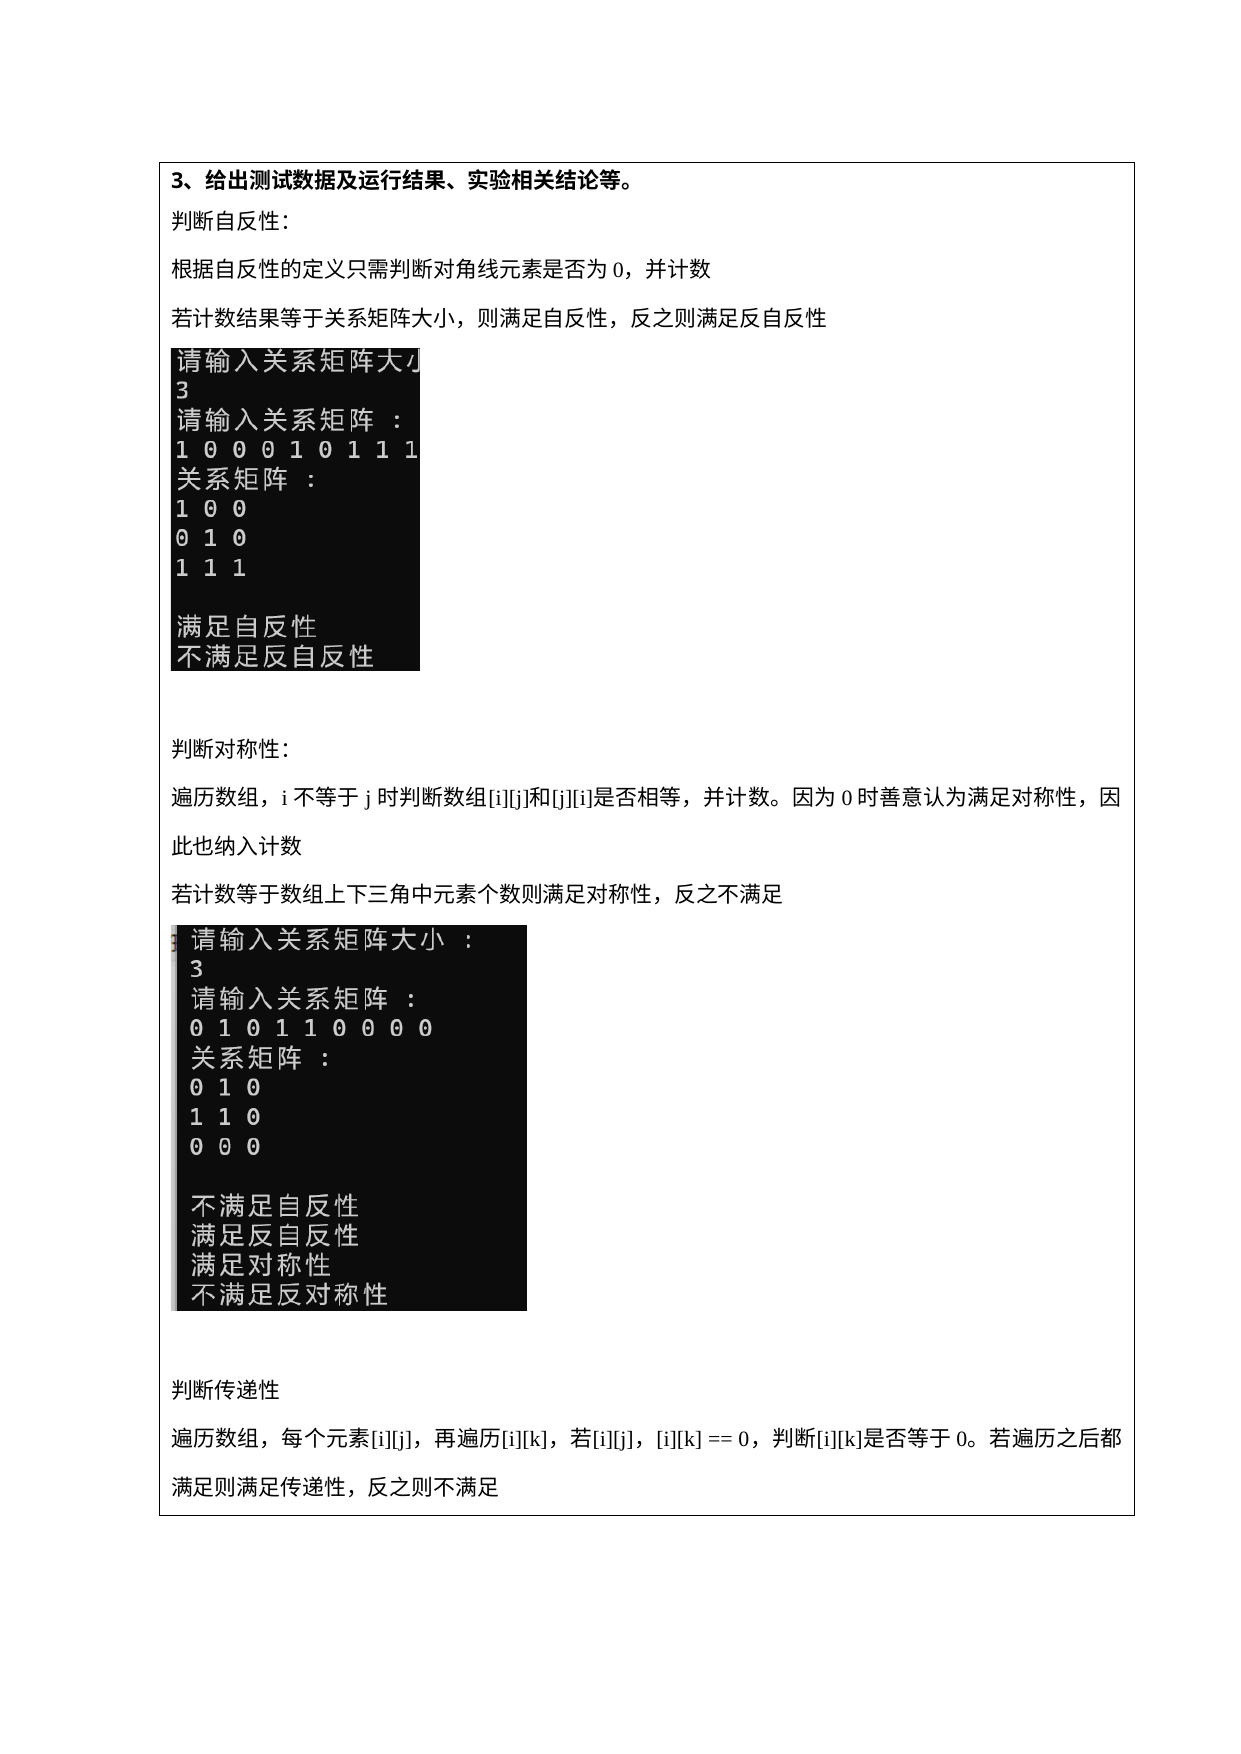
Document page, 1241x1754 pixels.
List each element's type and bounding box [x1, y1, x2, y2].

picture [170, 925, 527, 1311]
table_header [160, 163, 1134, 1515]
picture [170, 348, 420, 671]
